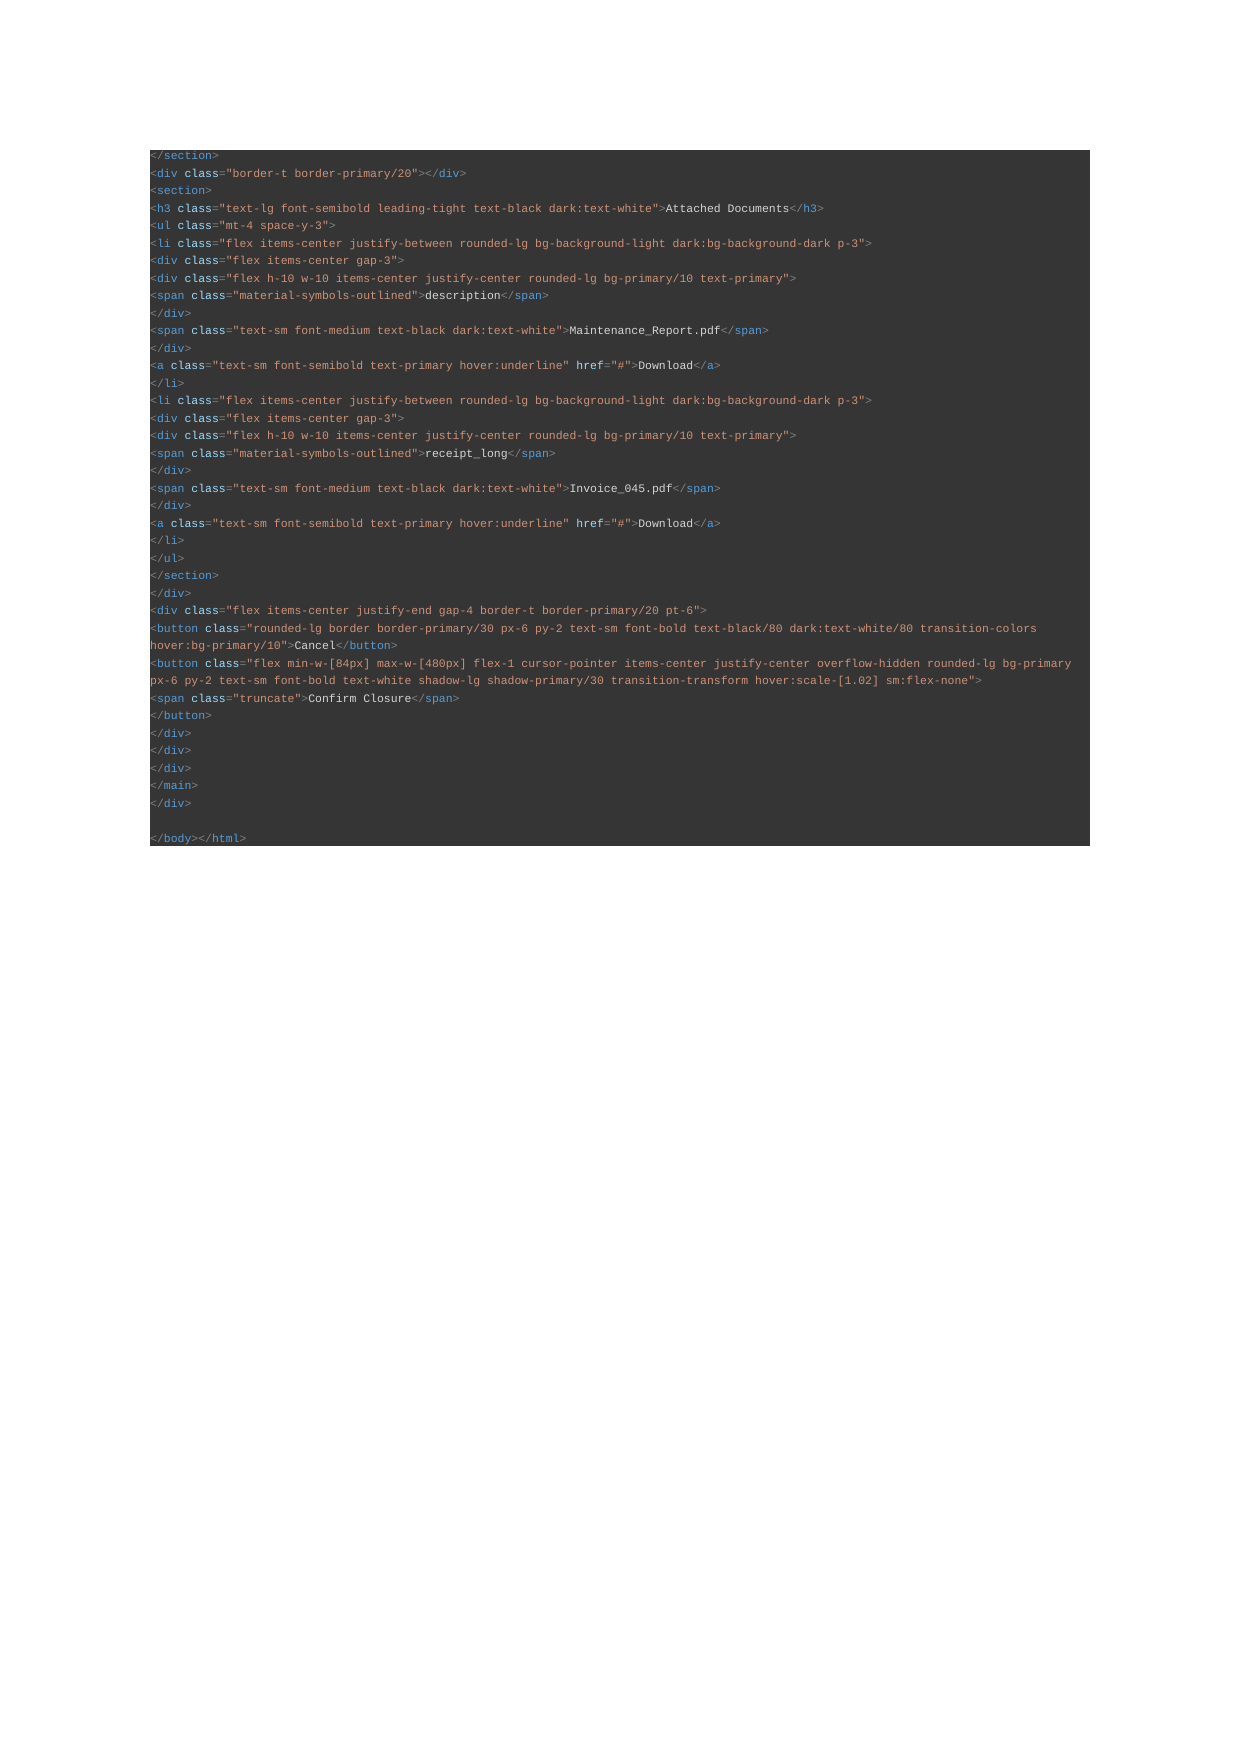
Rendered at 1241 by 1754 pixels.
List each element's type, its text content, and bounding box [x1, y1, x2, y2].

text <span class="text-sm font-medium text-black dark:text-white">Maintenance_Report.pdf</span> [150, 325, 1090, 338]
text </div> [150, 797, 1090, 811]
text <div class="flex h-10 w-10 items-center justify-center rounded-lg bg-primary/10 text-primary"> [150, 430, 1090, 443]
text </div> [150, 745, 1090, 758]
text <div class="flex items-center gap-3"> [150, 412, 1090, 426]
text </li> [150, 377, 1090, 391]
text </body></html> [150, 832, 1090, 846]
text <span class="material-symbols-outlined">description</span> [150, 290, 1090, 303]
text </section> [150, 150, 1090, 163]
text <ul class="mt-4 space-y-3"> [150, 220, 1090, 233]
text <div class="flex items-center justify-end gap-4 border-t border-primary/20 pt-6"> [150, 605, 1090, 618]
text <li class="flex items-center justify-between rounded-lg bg-background-light dark:bg-background-dark p-3"> [150, 395, 1090, 408]
text </ul> [150, 552, 1090, 566]
text <h3 class="text-lg font-semibold leading-tight text-black dark:text-white">Attached Documents</h3> [150, 202, 1090, 216]
text </li> [150, 535, 1090, 548]
text </section> [150, 570, 1090, 583]
text <a class="text-sm font-semibold text-primary hover:underline" href="#">Download</a> [150, 517, 1090, 531]
text </div> [150, 762, 1090, 776]
text </div> [150, 307, 1090, 321]
text <button class="rounded-lg border border-primary/30 px-6 py-2 text-sm font-bold text-black/80 dark:text-white/80 transition-colors hover:bg-primary/10">Cancel</button> [150, 622, 1090, 653]
text <section> [150, 185, 1090, 198]
text <li class="flex items-center justify-between rounded-lg bg-background-light dark:bg-background-dark p-3"> [150, 237, 1090, 251]
text </button> [150, 710, 1090, 723]
text </div> [150, 587, 1090, 601]
text </div> [150, 342, 1090, 356]
text </div> [150, 727, 1090, 741]
text <div class="flex h-10 w-10 items-center justify-center rounded-lg bg-primary/10 text-primary"> [150, 272, 1090, 286]
text <div class="flex items-center gap-3"> [150, 255, 1090, 268]
text <button class="flex min-w-[84px] max-w-[480px] flex-1 cursor-pointer items-center justify-center overflow-hidden rounded-lg bg-primary px-6 py-2 text-sm font-bold text-white shadow-lg shadow-primary/30 transition-transform hover:scale-[1.02] sm:flex-none"> [150, 657, 1090, 688]
text </div> [150, 465, 1090, 478]
text <span class="text-sm font-medium text-black dark:text-white">Invoice_045.pdf</span> [150, 482, 1090, 496]
text <div class="border-t border-primary/20"></div> [150, 167, 1090, 181]
text </main> [150, 780, 1090, 793]
text <span class="material-symbols-outlined">receipt_long</span> [150, 447, 1090, 461]
text <span class="truncate">Confirm Closure</span> [150, 692, 1090, 706]
text </div> [150, 500, 1090, 513]
text <a class="text-sm font-semibold text-primary hover:underline" href="#">Download</a> [150, 360, 1090, 373]
